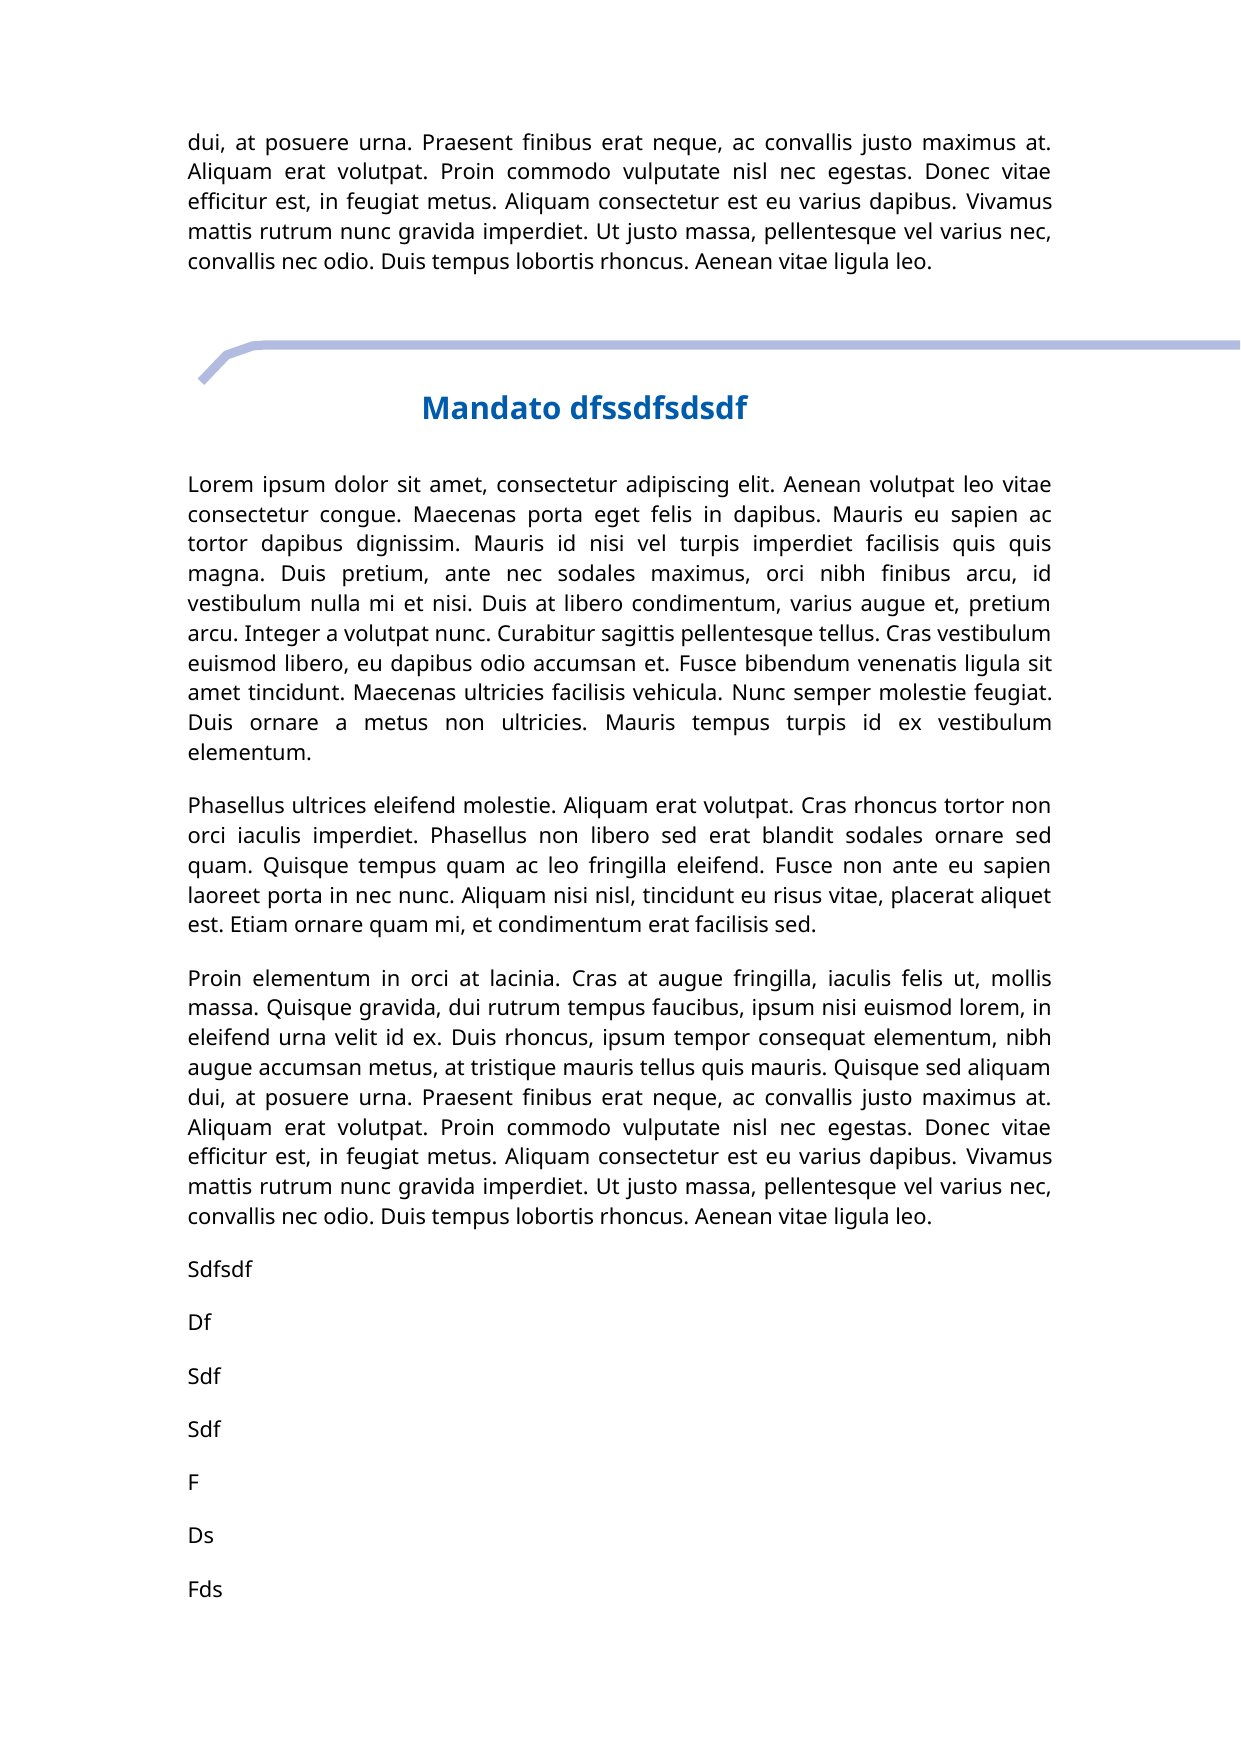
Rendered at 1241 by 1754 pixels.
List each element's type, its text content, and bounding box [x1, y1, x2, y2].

text Sdf [187, 1414, 1053, 1444]
text Sdf [187, 1361, 1053, 1390]
text Sdfsdf [187, 1254, 1053, 1284]
text F [187, 1467, 1053, 1497]
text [187, 126, 1053, 275]
text Phasellus ultrices eleifend molestie. Aliquam erat volutpat. Cras rhoncus tortor non orci iaculis imperdiet. Phasellus non libero sed erat blandit sodales ornare sed quam. Quisque tempus quam ac leo fringilla eleifend. Fusce non ante eu sapien laoreet porta in nec nunc. Aliquam nisi nisl, tincidunt eu risus vitae, placerat aliquet est. Etiam ornare quam mi, et condimentum erat facilisis sed. [187, 790, 1053, 939]
text Df [187, 1307, 1053, 1337]
text Fds [187, 1573, 1053, 1603]
text Ds [187, 1520, 1053, 1550]
text Mandato dfssdfsdsdf [421, 386, 990, 428]
